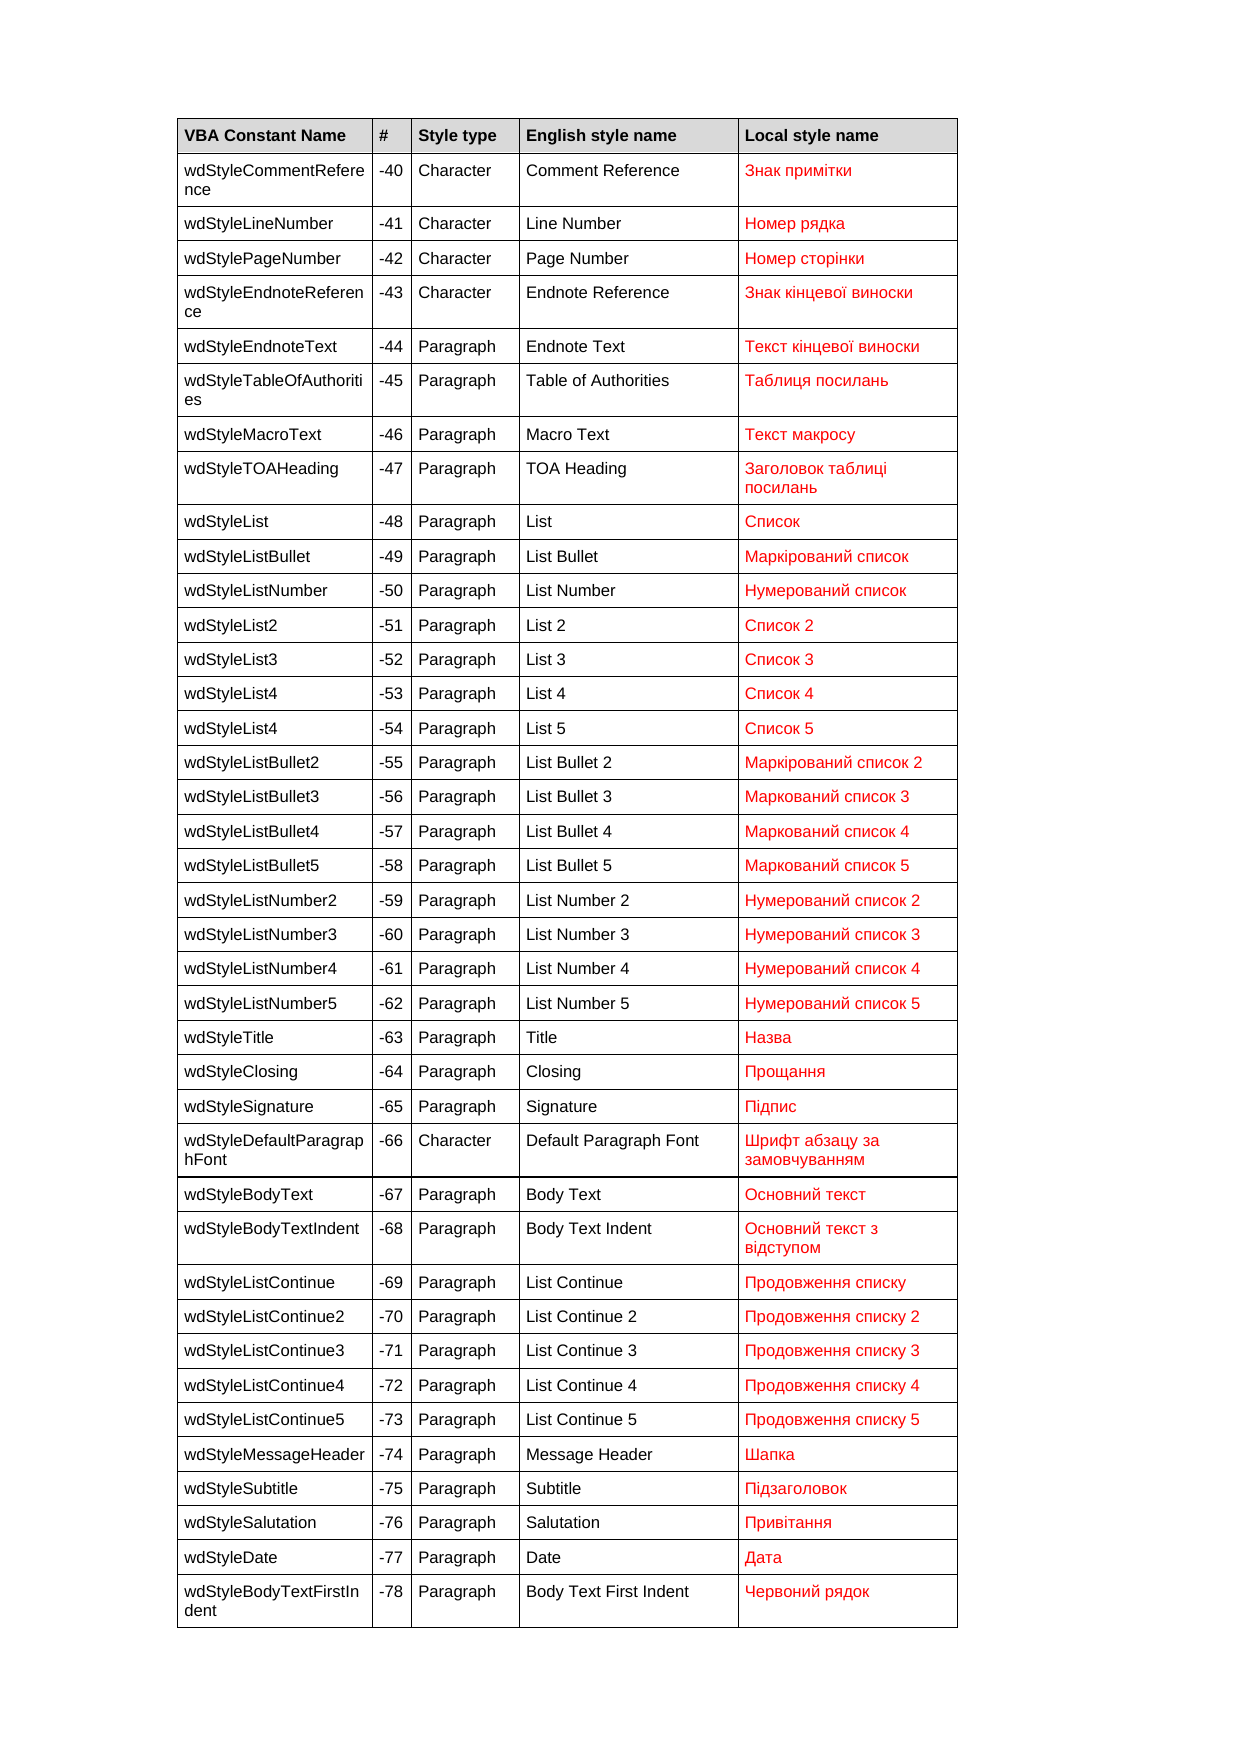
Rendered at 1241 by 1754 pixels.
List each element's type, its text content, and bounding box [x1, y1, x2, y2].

table_cell Нумерований список 4 [739, 952, 957, 985]
table_cell Назва [739, 1021, 957, 1054]
table_cell Message Header [520, 1437, 738, 1471]
table_cell Paragraph [412, 780, 519, 813]
table_cell wdStyleListNumber4 [178, 952, 372, 985]
table_cell Нумерований список 5 [739, 986, 957, 1020]
table_cell -45 [373, 364, 411, 416]
table_cell wdStyleList4 [178, 711, 372, 745]
table_cell wdStyleListBullet2 [178, 746, 372, 779]
table_cell -43 [373, 276, 411, 328]
table_cell Маркірований список [739, 540, 957, 573]
table_cell wdStyleListContinue2 [178, 1300, 372, 1333]
table_cell wdStyleListContinue5 [178, 1403, 372, 1436]
table_cell Прощання [739, 1055, 957, 1088]
table_cell -40 [373, 154, 411, 206]
table_cell Paragraph [412, 1055, 519, 1088]
table_cell Character [412, 276, 519, 328]
table_cell List Number [520, 574, 738, 607]
table_cell Paragraph [412, 746, 519, 779]
table_cell -44 [373, 329, 411, 363]
table_cell wdStyleEndnoteText [178, 329, 372, 363]
table_header # [373, 119, 411, 152]
table_cell Маркований список 3 [739, 780, 957, 813]
table_cell wdStyleEndnoteReference [178, 276, 372, 328]
table_header English style name [520, 119, 738, 152]
table_cell Маркований список 4 [739, 815, 957, 848]
table_cell wdStyleMessageHeader [178, 1437, 372, 1471]
table_cell Заголовок таблиці посилань [739, 452, 957, 504]
table_cell wdStyleListBullet3 [178, 780, 372, 813]
table_cell Comment Reference [520, 154, 738, 206]
table_cell Текст кінцевої виноски [739, 329, 957, 363]
table_cell Paragraph [412, 849, 519, 882]
table_cell Macro Text [520, 417, 738, 451]
table_cell Character [412, 207, 519, 240]
table_cell -60 [373, 918, 411, 951]
table_cell Body Text Indent [520, 1212, 738, 1264]
table_cell List Bullet [520, 540, 738, 573]
table_cell Character [412, 1124, 519, 1176]
table_cell List Bullet 4 [520, 815, 738, 848]
table_cell -72 [373, 1369, 411, 1402]
table_cell Paragraph [412, 608, 519, 642]
table_cell wdStyleList2 [178, 608, 372, 642]
table_cell wdStyleMacroText [178, 417, 372, 451]
table_cell TOA Heading [520, 452, 738, 504]
table_cell List [520, 505, 738, 538]
table_cell List Bullet 3 [520, 780, 738, 813]
table_cell wdStyleDate [178, 1540, 372, 1574]
table_cell wdStyleListNumber2 [178, 883, 372, 917]
table_cell wdStyleDefaultParagraphFont [178, 1124, 372, 1176]
table_cell Продовження списку 3 [739, 1334, 957, 1367]
table_cell -73 [373, 1403, 411, 1436]
table_cell Paragraph [412, 1369, 519, 1402]
table_cell wdStylePageNumber [178, 241, 372, 275]
table_cell Paragraph [412, 1300, 519, 1333]
table_cell Default Paragraph Font [520, 1124, 738, 1176]
table_cell List Number 4 [520, 952, 738, 985]
table_cell Subtitle [520, 1472, 738, 1505]
table_cell List Continue 5 [520, 1403, 738, 1436]
table_cell Paragraph [412, 711, 519, 745]
table_cell wdStyleTitle [178, 1021, 372, 1054]
table_cell -52 [373, 643, 411, 676]
table_cell List Continue 3 [520, 1334, 738, 1367]
table_cell wdStyleListNumber5 [178, 986, 372, 1020]
table_cell -41 [373, 207, 411, 240]
table_cell Нумерований список [739, 574, 957, 607]
table_cell Line Number [520, 207, 738, 240]
table_cell Основний текст з відступом [739, 1212, 957, 1264]
table_cell Paragraph [412, 329, 519, 363]
table_cell Номер сторінки [739, 241, 957, 275]
table_cell -46 [373, 417, 411, 451]
table_cell wdStyleSignature [178, 1090, 372, 1123]
table_cell -54 [373, 711, 411, 745]
table_cell Signature [520, 1090, 738, 1123]
table_cell -58 [373, 849, 411, 882]
table_cell Маркований список 5 [739, 849, 957, 882]
table_cell wdStyleBodyTextFirstIndent [178, 1575, 372, 1627]
table_cell Paragraph [412, 1212, 519, 1264]
table_cell Table of Authorities [520, 364, 738, 416]
table_cell Продовження списку 4 [739, 1369, 957, 1402]
table_cell Paragraph [412, 1506, 519, 1539]
table_cell -57 [373, 815, 411, 848]
table_cell Character [412, 241, 519, 275]
table_cell Paragraph [412, 452, 519, 504]
table_cell Paragraph [412, 883, 519, 917]
table_cell Маркірований список 2 [739, 746, 957, 779]
table_cell List 2 [520, 608, 738, 642]
table_cell Підзаголовок [739, 1472, 957, 1505]
table_cell Paragraph [412, 1437, 519, 1471]
table_cell Номер рядка [739, 207, 957, 240]
table_cell Список 5 [739, 711, 957, 745]
table_cell Paragraph [412, 677, 519, 710]
table_cell Paragraph [412, 952, 519, 985]
table_cell -61 [373, 952, 411, 985]
table_cell Paragraph [412, 815, 519, 848]
table_cell -77 [373, 1540, 411, 1574]
table_header Local style name [739, 119, 957, 152]
table_header Style type [412, 119, 519, 152]
table_cell Date [520, 1540, 738, 1574]
table_cell List 4 [520, 677, 738, 710]
table_cell Продовження списку 5 [739, 1403, 957, 1436]
table_cell -49 [373, 540, 411, 573]
table_cell Нумерований список 3 [739, 918, 957, 951]
table_cell wdStyleTableOfAuthorities [178, 364, 372, 416]
table_cell List Bullet 2 [520, 746, 738, 779]
table_cell Page Number [520, 241, 738, 275]
table_cell -64 [373, 1055, 411, 1088]
table_cell -75 [373, 1472, 411, 1505]
table_cell Body Text [520, 1178, 738, 1211]
table_cell List Continue 4 [520, 1369, 738, 1402]
table_cell -65 [373, 1090, 411, 1123]
table_cell wdStyleListContinue3 [178, 1334, 372, 1367]
table_cell List Number 2 [520, 883, 738, 917]
table_cell wdStyleListNumber3 [178, 918, 372, 951]
table_cell Список 4 [739, 677, 957, 710]
table_cell wdStyleTOAHeading [178, 452, 372, 504]
table_cell Paragraph [412, 643, 519, 676]
table_cell -71 [373, 1334, 411, 1367]
table_cell wdStyleList [178, 505, 372, 538]
table_cell -51 [373, 608, 411, 642]
table_cell -47 [373, 452, 411, 504]
table_cell wdStyleListBullet [178, 540, 372, 573]
table_cell wdStyleClosing [178, 1055, 372, 1088]
table_cell Body Text First Indent [520, 1575, 738, 1627]
table_cell -62 [373, 986, 411, 1020]
table_cell -78 [373, 1575, 411, 1627]
table_cell Paragraph [412, 1540, 519, 1574]
table_cell Paragraph [412, 1403, 519, 1436]
table_cell -63 [373, 1021, 411, 1054]
table_cell List 3 [520, 643, 738, 676]
table_cell wdStyleListContinue4 [178, 1369, 372, 1402]
table_cell wdStyleList3 [178, 643, 372, 676]
table_cell List Number 3 [520, 918, 738, 951]
table_cell Paragraph [412, 1575, 519, 1627]
table_cell Endnote Reference [520, 276, 738, 328]
table_cell -69 [373, 1265, 411, 1299]
table_cell Paragraph [412, 1090, 519, 1123]
table_cell Червоний рядок [739, 1575, 957, 1627]
table_cell List Bullet 5 [520, 849, 738, 882]
table_cell -68 [373, 1212, 411, 1264]
table_cell wdStyleLineNumber [178, 207, 372, 240]
table_cell Дата [739, 1540, 957, 1574]
table_cell -50 [373, 574, 411, 607]
table_cell wdStyleCommentReference [178, 154, 372, 206]
table_cell Список 3 [739, 643, 957, 676]
table_cell Продовження списку 2 [739, 1300, 957, 1333]
table_cell wdStyleListNumber [178, 574, 372, 607]
table_cell Paragraph [412, 1021, 519, 1054]
table_cell Paragraph [412, 918, 519, 951]
table_cell -74 [373, 1437, 411, 1471]
table_cell -53 [373, 677, 411, 710]
table_cell Шрифт абзацу за замовчуванням [739, 1124, 957, 1176]
table_cell wdStyleBodyText [178, 1178, 372, 1211]
table_cell wdStyleListBullet4 [178, 815, 372, 848]
table_cell Paragraph [412, 1265, 519, 1299]
table_cell Paragraph [412, 417, 519, 451]
table_cell wdStyleListContinue [178, 1265, 372, 1299]
table_cell Знак примітки [739, 154, 957, 206]
table_cell -66 [373, 1124, 411, 1176]
table_cell Список 2 [739, 608, 957, 642]
table_cell -59 [373, 883, 411, 917]
table_cell -70 [373, 1300, 411, 1333]
table_cell Paragraph [412, 540, 519, 573]
table_cell Знак кінцевої виноски [739, 276, 957, 328]
table_cell wdStyleBodyTextIndent [178, 1212, 372, 1264]
table_cell Paragraph [412, 1334, 519, 1367]
table_cell wdStyleListBullet5 [178, 849, 372, 882]
table_cell Paragraph [412, 986, 519, 1020]
table_cell Character [412, 154, 519, 206]
table_cell wdStyleSalutation [178, 1506, 372, 1539]
table_cell Привітання [739, 1506, 957, 1539]
table_cell Paragraph [412, 505, 519, 538]
table_cell wdStyleSubtitle [178, 1472, 372, 1505]
table_cell Шапка [739, 1437, 957, 1471]
table_cell -76 [373, 1506, 411, 1539]
table_cell Нумерований список 2 [739, 883, 957, 917]
table_cell Paragraph [412, 1178, 519, 1211]
table_cell Список [739, 505, 957, 538]
table_cell Таблиця посилань [739, 364, 957, 416]
table_cell Продовження списку [739, 1265, 957, 1299]
table_cell Closing [520, 1055, 738, 1088]
table_cell Salutation [520, 1506, 738, 1539]
table_cell -67 [373, 1178, 411, 1211]
table_cell Paragraph [412, 1472, 519, 1505]
table_cell Endnote Text [520, 329, 738, 363]
table_cell Paragraph [412, 574, 519, 607]
table_cell Paragraph [412, 364, 519, 416]
table_cell wdStyleList4 [178, 677, 372, 710]
table_cell Підпис [739, 1090, 957, 1123]
table_header VBA Constant Name [178, 119, 372, 152]
table_cell Текст макросу [739, 417, 957, 451]
table_cell -42 [373, 241, 411, 275]
table_cell -48 [373, 505, 411, 538]
table_cell -55 [373, 746, 411, 779]
table_cell List Number 5 [520, 986, 738, 1020]
table_cell Title [520, 1021, 738, 1054]
table_cell List Continue [520, 1265, 738, 1299]
table_cell List Continue 2 [520, 1300, 738, 1333]
table_cell List 5 [520, 711, 738, 745]
table_cell Основний текст [739, 1178, 957, 1211]
table_cell -56 [373, 780, 411, 813]
